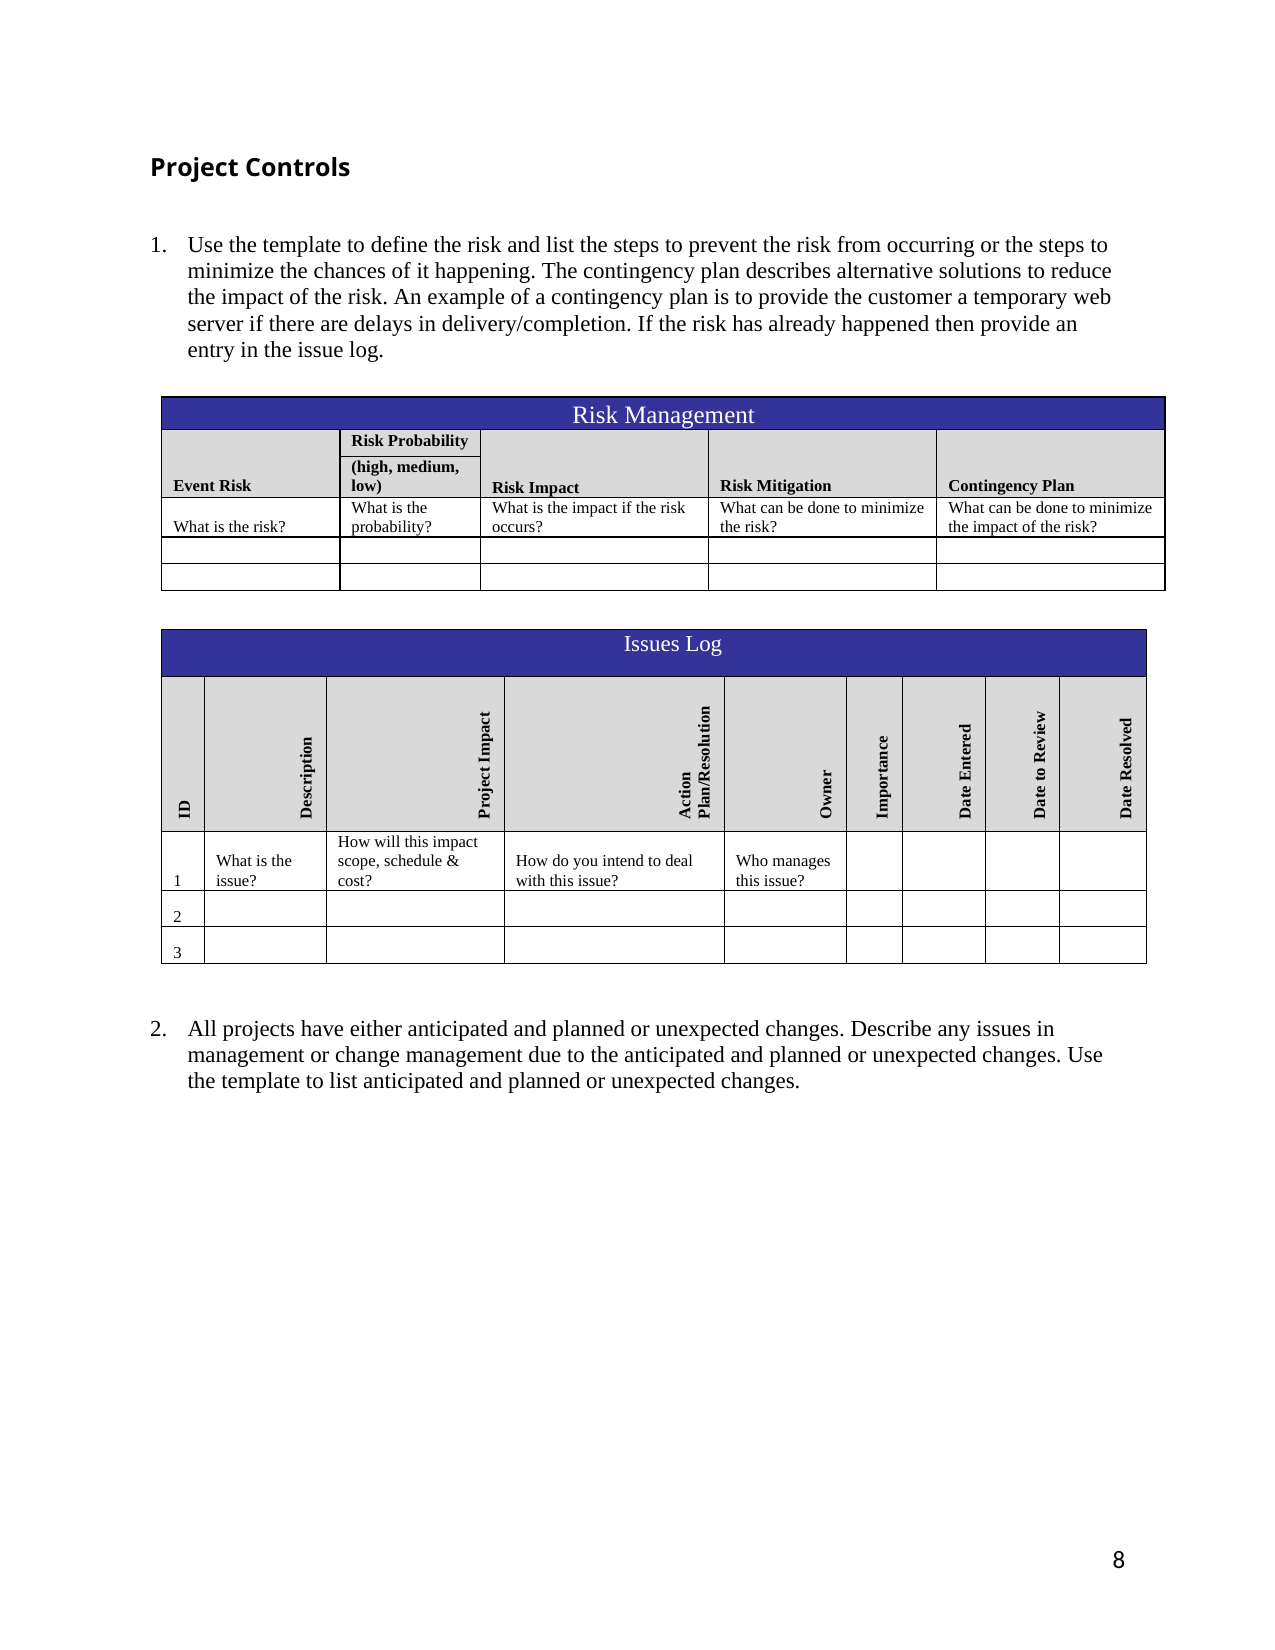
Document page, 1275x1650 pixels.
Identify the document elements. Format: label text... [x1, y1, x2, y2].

table_cell Date Resolved [1060, 677, 1146, 831]
table_cell [847, 832, 902, 889]
table_cell What is the risk? [162, 498, 339, 536]
table_cell [709, 430, 936, 456]
table_cell Risk Impact [481, 430, 708, 497]
table_cell Owner [725, 677, 846, 831]
table_cell [1060, 927, 1146, 962]
table_cell Description [205, 677, 326, 831]
table_cell What is the issue? [205, 832, 326, 889]
table_cell [937, 430, 1164, 456]
table_cell [986, 832, 1059, 889]
table_cell [986, 891, 1059, 926]
table_cell [709, 538, 936, 563]
table_cell [725, 927, 846, 962]
table_cell What can be done to minimize the impact of the risk? [937, 498, 1164, 536]
table_cell What is the impact if the risk occurs? [481, 498, 708, 536]
table_cell [341, 538, 480, 563]
table_cell [986, 927, 1059, 962]
table_cell [205, 927, 326, 962]
table_cell Risk Mitigation [709, 456, 936, 497]
table_cell Importance [847, 677, 902, 831]
table_cell [709, 564, 936, 589]
table_cell How will this impact scope, schedule & cost? [327, 832, 504, 889]
table_header Issues Log [162, 630, 1146, 676]
table_cell [481, 538, 708, 563]
table_cell Date to Review [986, 677, 1059, 831]
table_cell [327, 891, 504, 926]
table_cell ID [162, 677, 204, 831]
table_header Risk Management [162, 398, 1164, 429]
table_cell [1060, 891, 1146, 926]
table_cell [725, 891, 846, 926]
table_cell Project Impact [327, 677, 504, 831]
table_cell What can be done to minimize the risk? [709, 498, 936, 536]
table_cell Contingency Plan [937, 456, 1164, 497]
table_cell Event Risk [162, 456, 339, 497]
table_cell 3 [162, 927, 204, 962]
table_cell [903, 927, 985, 962]
table_cell [162, 430, 339, 456]
table_cell [903, 891, 985, 926]
table_cell [481, 564, 708, 589]
table_cell [505, 891, 724, 926]
list Use the template to define the risk and list the steps to prevent the risk from occurring or the steps to minimize the chances of it happening. The contingency plan describes alternative solutions to reduce the impact of the risk. An example of a contingency plan is to provide the customer a temporary web server if there are delays in delivery/completion. If the risk has already happened then provide an entry in the issue log. [150, 231, 1125, 362]
table_cell What is the probability? [341, 498, 480, 536]
table_cell Risk Probability [341, 430, 480, 456]
table_cell [162, 564, 339, 589]
table_cell [903, 832, 985, 889]
table_cell 2 [162, 891, 204, 926]
table_cell [937, 564, 1164, 589]
table_cell [205, 891, 326, 926]
table_cell [847, 891, 902, 926]
table_cell (high, medium, low) [341, 457, 480, 497]
table_cell [505, 927, 724, 962]
table_cell [1060, 832, 1146, 889]
table_cell [937, 538, 1164, 563]
table_cell [847, 927, 902, 962]
table_cell Date Entered [903, 677, 985, 831]
title Project Controls [150, 150, 1125, 184]
table_cell [327, 927, 504, 962]
table_cell [341, 564, 480, 589]
table_cell 1 [162, 832, 204, 889]
table_cell Action Plan/Resolution [505, 677, 724, 831]
table_cell [162, 538, 339, 563]
list All projects have either anticipated and planned or unexpected changes. Describe any issues in management or change management due to the anticipated and planned or unexpected changes. Use the template to list anticipated and planned or unexpected changes. [150, 1015, 1125, 1094]
table_cell Who manages this issue? [725, 832, 846, 889]
table_cell How do you intend to deal with this issue? [505, 832, 724, 889]
